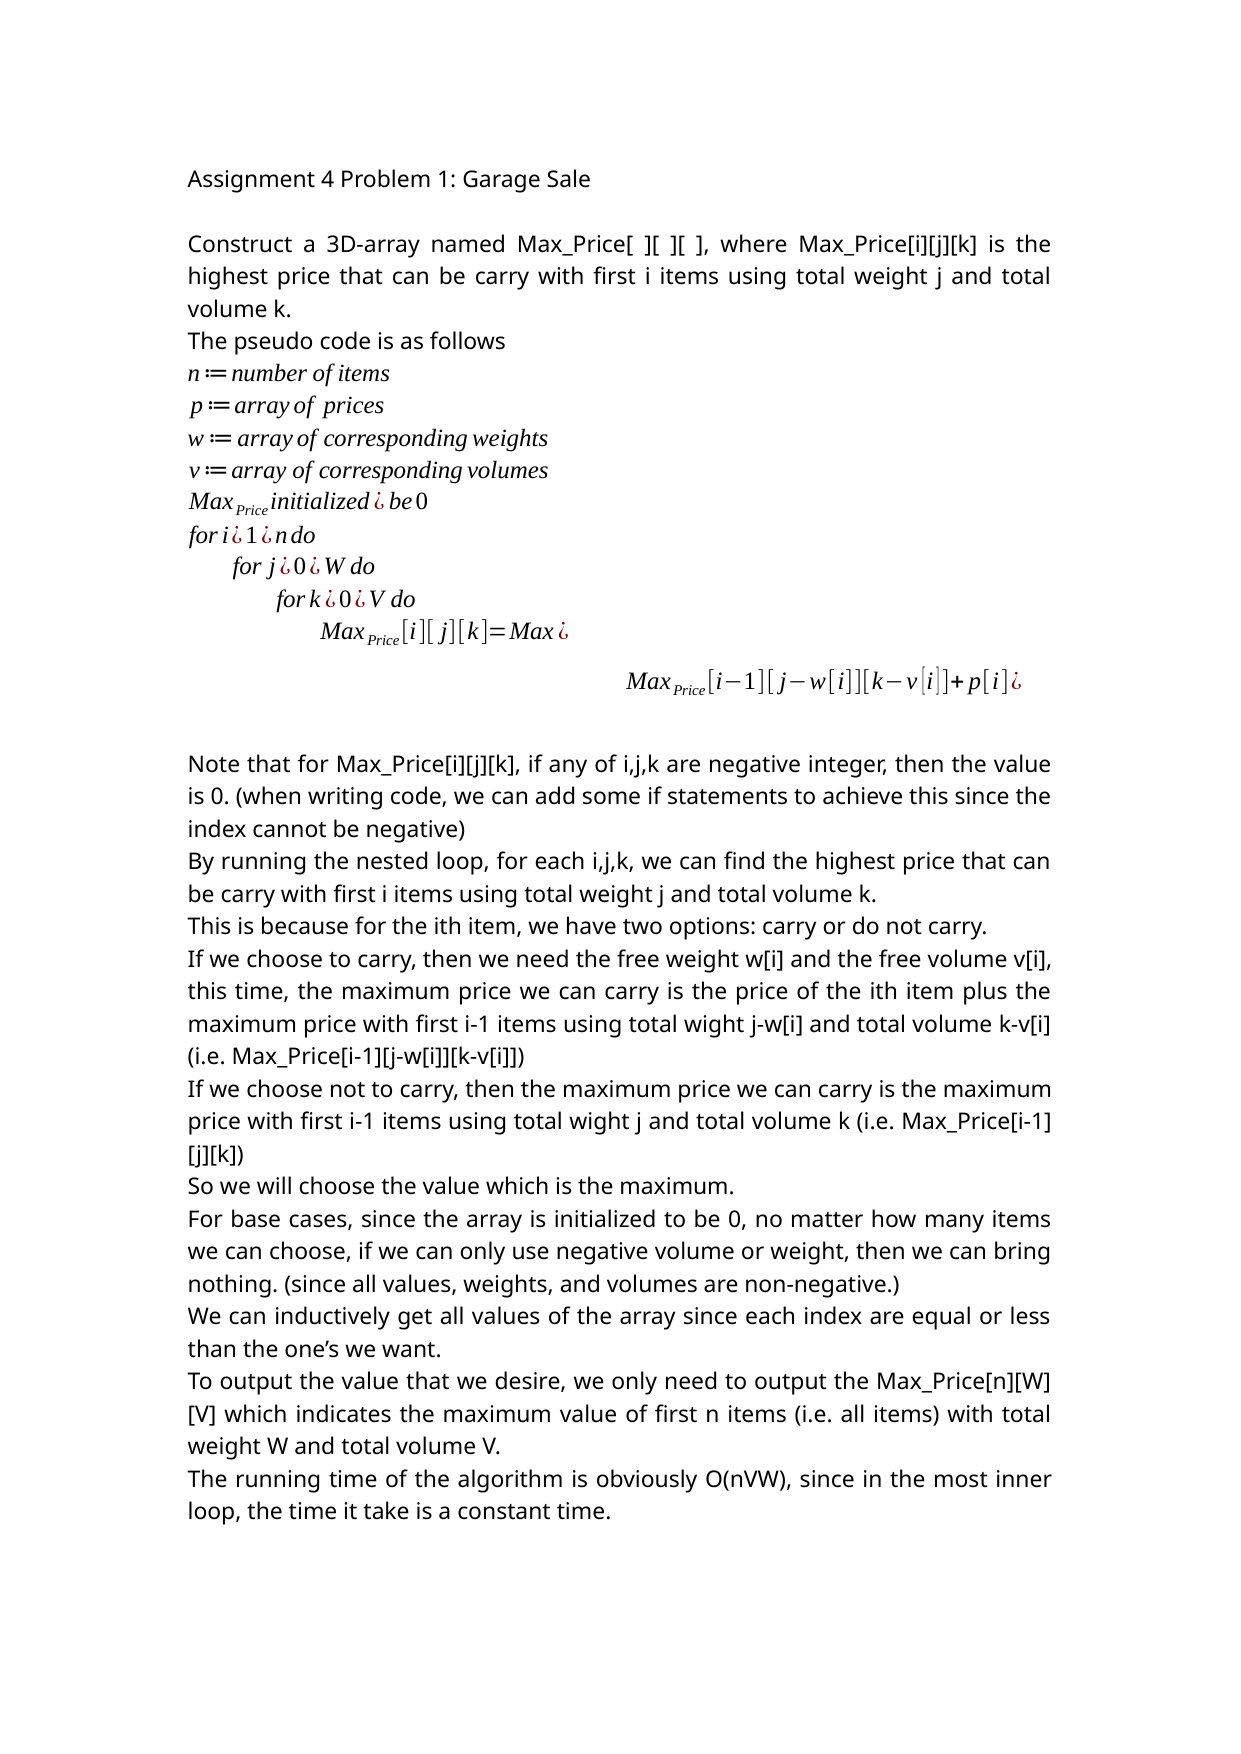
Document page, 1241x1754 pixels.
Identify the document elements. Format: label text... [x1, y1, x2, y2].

text The pseudo code is as follows [187, 324, 1053, 357]
text If we choose to carry, then we need the free weight w[i] and the free volume v[i], this time, the maximum price we can carry is the price of the ith item plus the maximum price with first i-1 items using total wight j-w[i] and total volume k-v[i] (i.e. Max_Price[i-1][j-w[i]][k-v[i]]) [187, 942, 1053, 1072]
text If we choose not to carry, then the maximum price we can carry is the maximum price with first i-1 items using total wight j and total volume k (i.e. Max_Price[i-1][j][k]) [187, 1072, 1053, 1169]
text We can inductively get all values of the array since each index are equal or less than the one’s we want. [187, 1299, 1053, 1364]
text For base cases, since the array is initialized to be 0, no matter how many items we can choose, if we can only use negative volume or weight, then we can bring nothing. (since all values, weights, and volumes are non-negative.) [187, 1202, 1053, 1299]
text By running the nested loop, for each i,j,k, we can find the highest price that can be carry with first i items using total weight j and total volume k. [187, 844, 1053, 909]
text Assignment 4 Problem 1: Garage Sale [187, 162, 1053, 194]
text Note that for Max_Price[i][j][k], if any of i,j,k are negative integer, then the value is 0. (when writing code, we can add some if statements to achieve this since the index cannot be negative) [187, 747, 1053, 844]
text This is because for the ith item, we have two options: carry or do not carry. [187, 909, 1053, 942]
text The running time of the algorithm is obviously O(nVW), since in the most inner loop, the time it take is a constant time. [187, 1462, 1053, 1527]
text Construct a 3D-array named Max_Price[ ][ ][ ], where Max_Price[i][j][k] is the highest price that can be carry with first i items using total weight j and total volume k. [187, 227, 1053, 324]
text So we will choose the value which is the maximum. [187, 1169, 1053, 1202]
text To output the value that we desire, we only need to output the Max_Price[n][W][V] which indicates the maximum value of first n items (i.e. all items) with total weight W and total volume V. [187, 1364, 1053, 1462]
